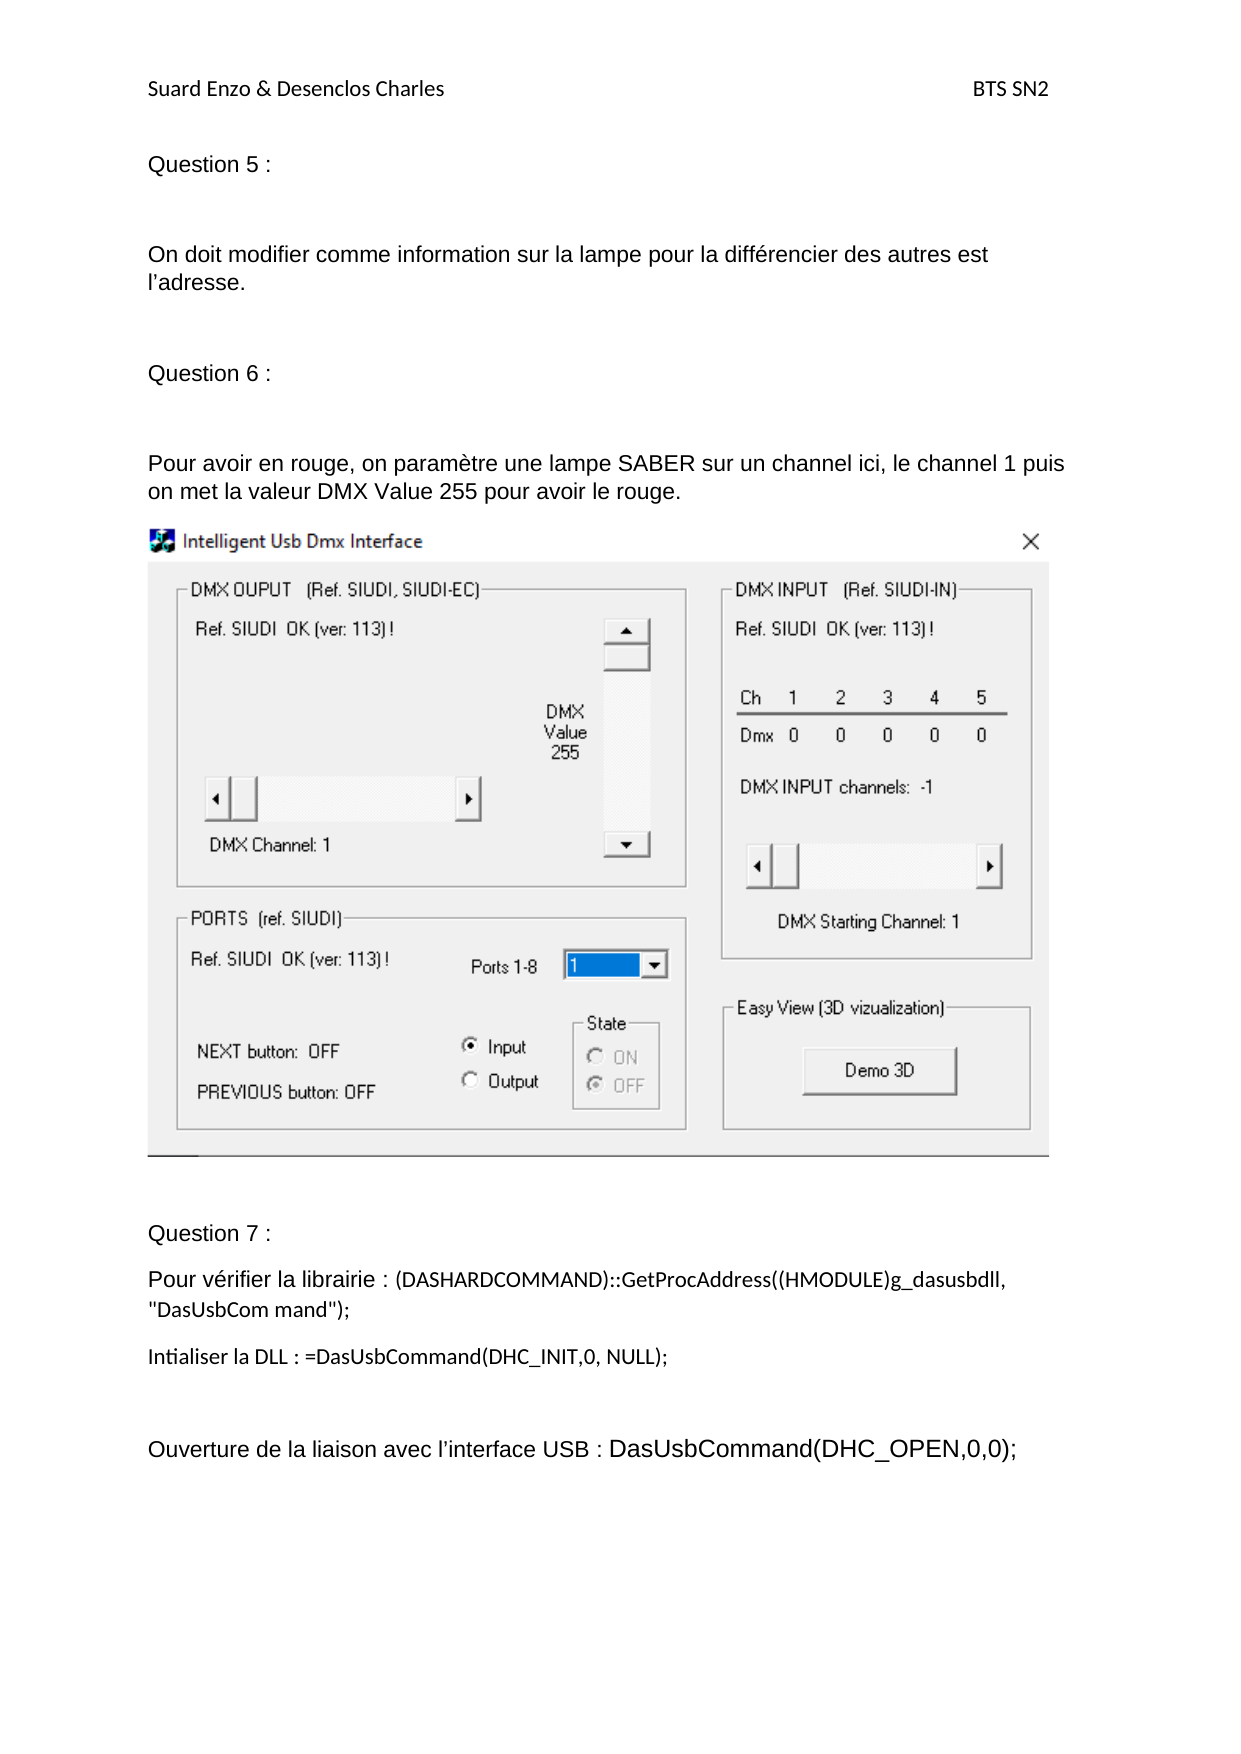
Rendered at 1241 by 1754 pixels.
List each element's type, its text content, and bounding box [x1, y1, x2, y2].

picture [147, 523, 1050, 1157]
text Ouverture de la liaison avec l’interface USB : DasUsbCommand(DHC_OPEN,0,0); [148, 1434, 1093, 1463]
text Intialiser la DLL : =DasUsbCommand(DHC_INIT,0, NULL); [148, 1342, 1093, 1370]
text Question 6 : [148, 359, 1093, 386]
text On doit modifier comme information sur la lampe pour la différencier des autres est l’adresse. [148, 241, 1093, 296]
text Question 7 : [148, 1220, 1093, 1246]
text Pour avoir en rouge, on paramètre une lampe SABER sur un channel ici, le channel 1 puis on met la valeur DMX Value 255 pour avoir le rouge. [148, 450, 1093, 504]
text Question 5 : [148, 151, 1093, 177]
text Pour vérifier la librairie : (DASHARDCOMMAND)::GetProcAddress((HMODULE)g_dasusbdll, "DasUsbCom mand"); [148, 1265, 1093, 1323]
